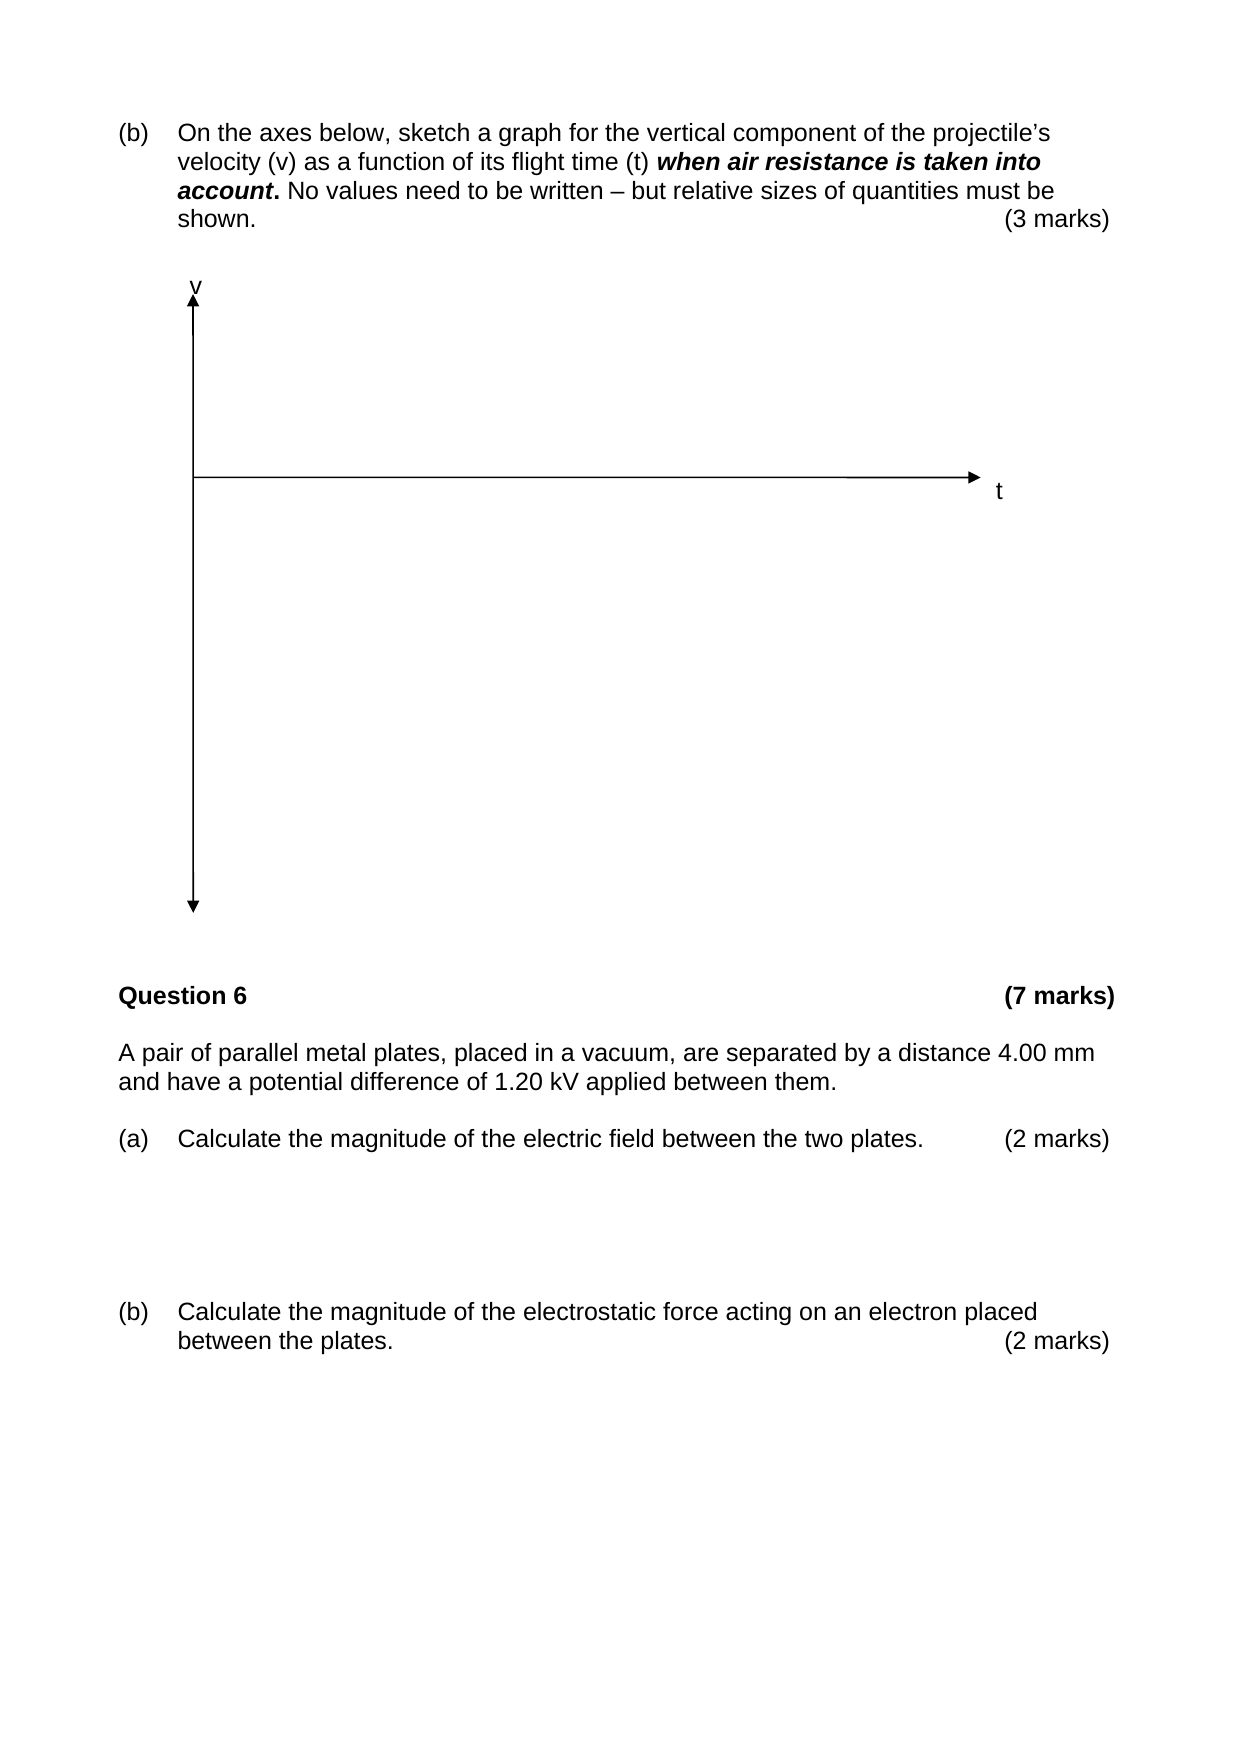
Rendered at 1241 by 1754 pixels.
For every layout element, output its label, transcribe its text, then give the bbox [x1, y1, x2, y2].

text (b) On the axes below, sketch a graph for the vertical component of the projectile’s velocity (v) as a function of its flight time (t) when air resistance is taken into account. No values need to be written – but relative sizes of quantities must be shown. (3 marks) [118, 118, 1122, 233]
text Question 6 (7 marks) [118, 981, 1122, 1009]
text A pair of parallel metal plates, placed in a vacuum, are separated by a distance 4.00 mm and have a potential difference of 1.20 kV applied between them. [118, 1038, 1122, 1096]
text (b) Calculate the magnitude of the electrostatic force acting on an electron placed between the plates. (2 marks) [118, 1297, 1122, 1354]
text (a) Calculate the magnitude of the electric field between the two plates. (2 marks) [118, 1124, 1122, 1153]
